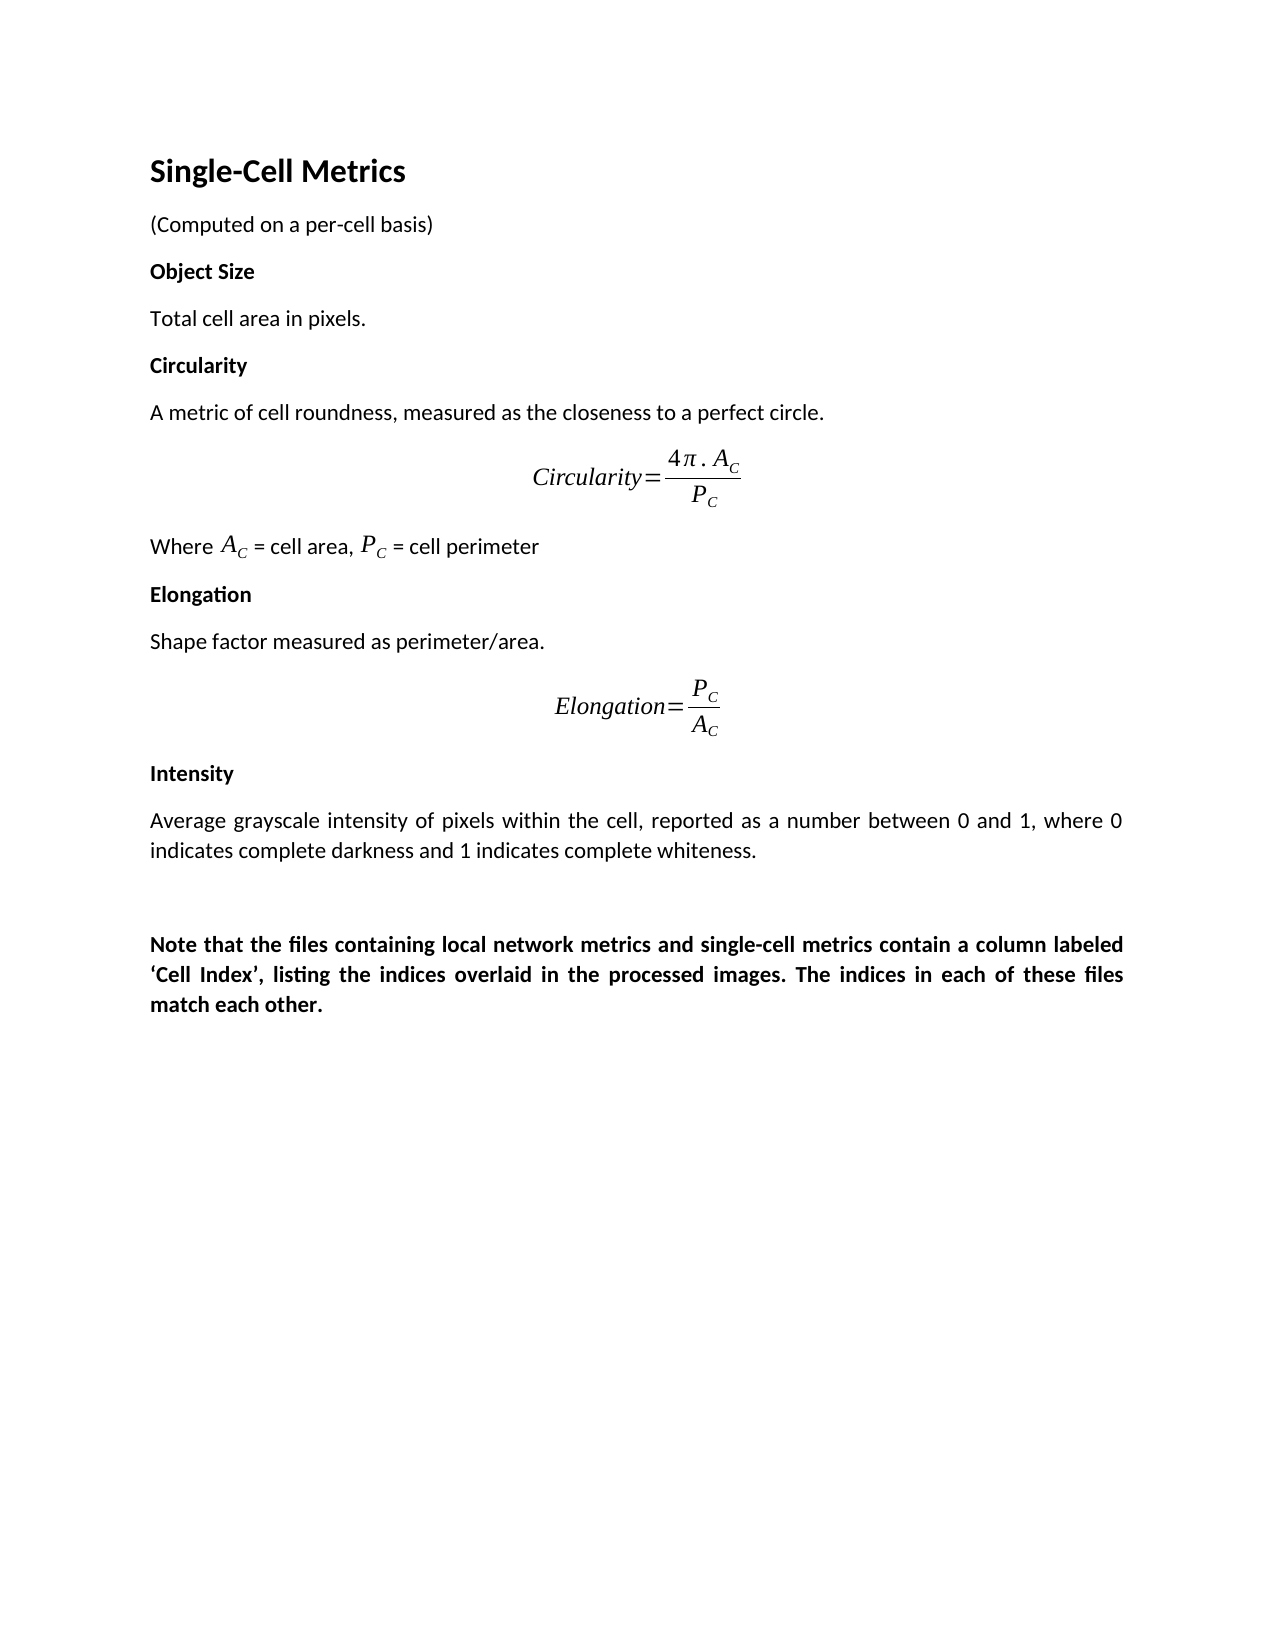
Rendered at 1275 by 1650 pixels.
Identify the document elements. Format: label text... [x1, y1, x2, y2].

text Where = cell area, = cell perimeter [150, 530, 1125, 562]
text Shape factor measured as perimeter/area. [150, 627, 1125, 655]
text (Computed on a per-cell basis) [150, 211, 1125, 239]
text Object Size [150, 257, 1125, 286]
text Elongation [150, 580, 1125, 608]
text Total cell area in pixels. [150, 304, 1125, 332]
text A metric of cell roundness, measured as the closeness to a perfect circle. [150, 398, 1125, 426]
text Intensity [150, 759, 1125, 787]
text Average grayscale intensity of pixels within the cell, reported as a number between 0 and 1, where 0 indicates complete darkness and 1 indicates complete whiteness. [150, 806, 1125, 864]
text Single-Cell Metrics [150, 150, 1125, 191]
text Note that the files containing local network metrics and single-cell metrics contain a column labeled ‘Cell Index’, listing the indices overlaid in the processed images. The indices in each of these files match each other. [150, 930, 1125, 1019]
text Circularity [150, 351, 1125, 379]
